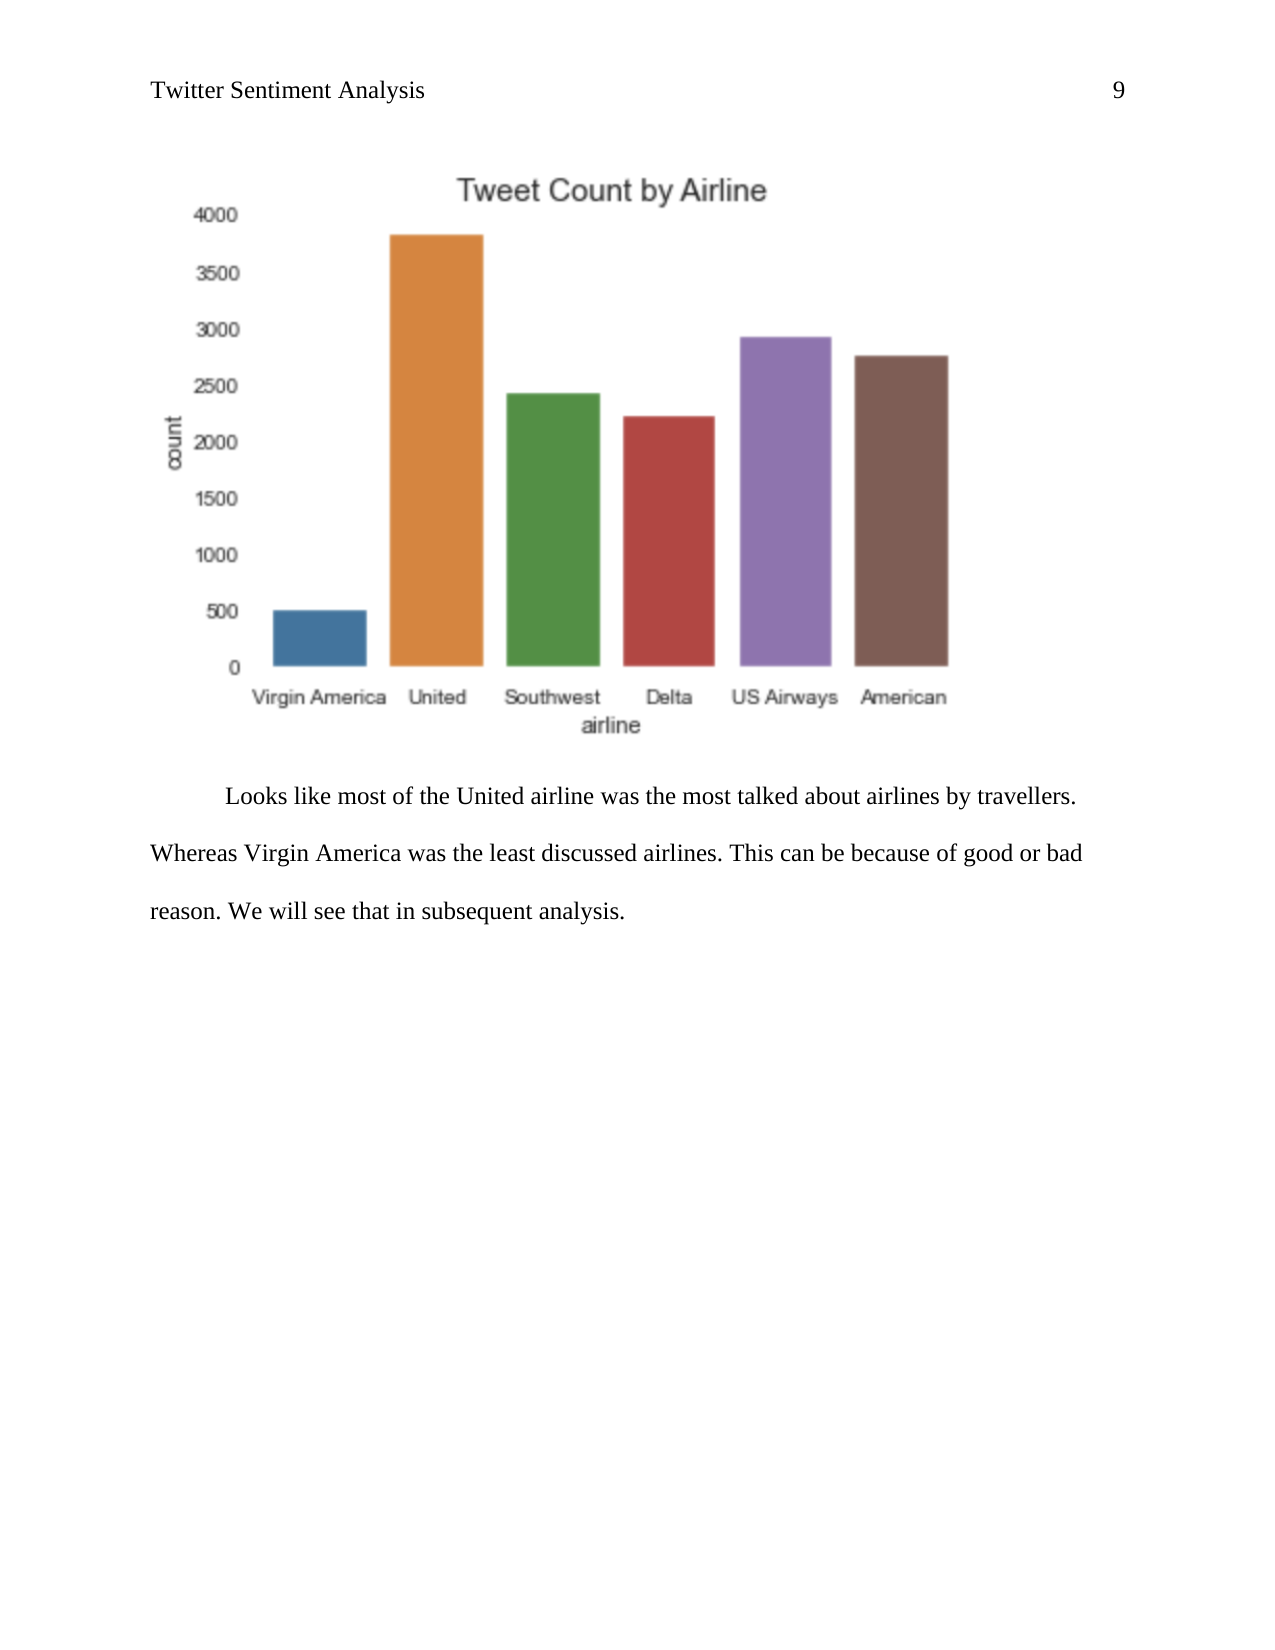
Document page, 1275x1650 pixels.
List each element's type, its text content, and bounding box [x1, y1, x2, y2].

text Looks like most of the United airline was the most talked about airlines by travellers. Whereas Virgin America was the least discussed airlines. This can be because of good or bad reason. We will see that in subsequent analysis. [150, 781, 1125, 924]
picture [150, 150, 1038, 752]
